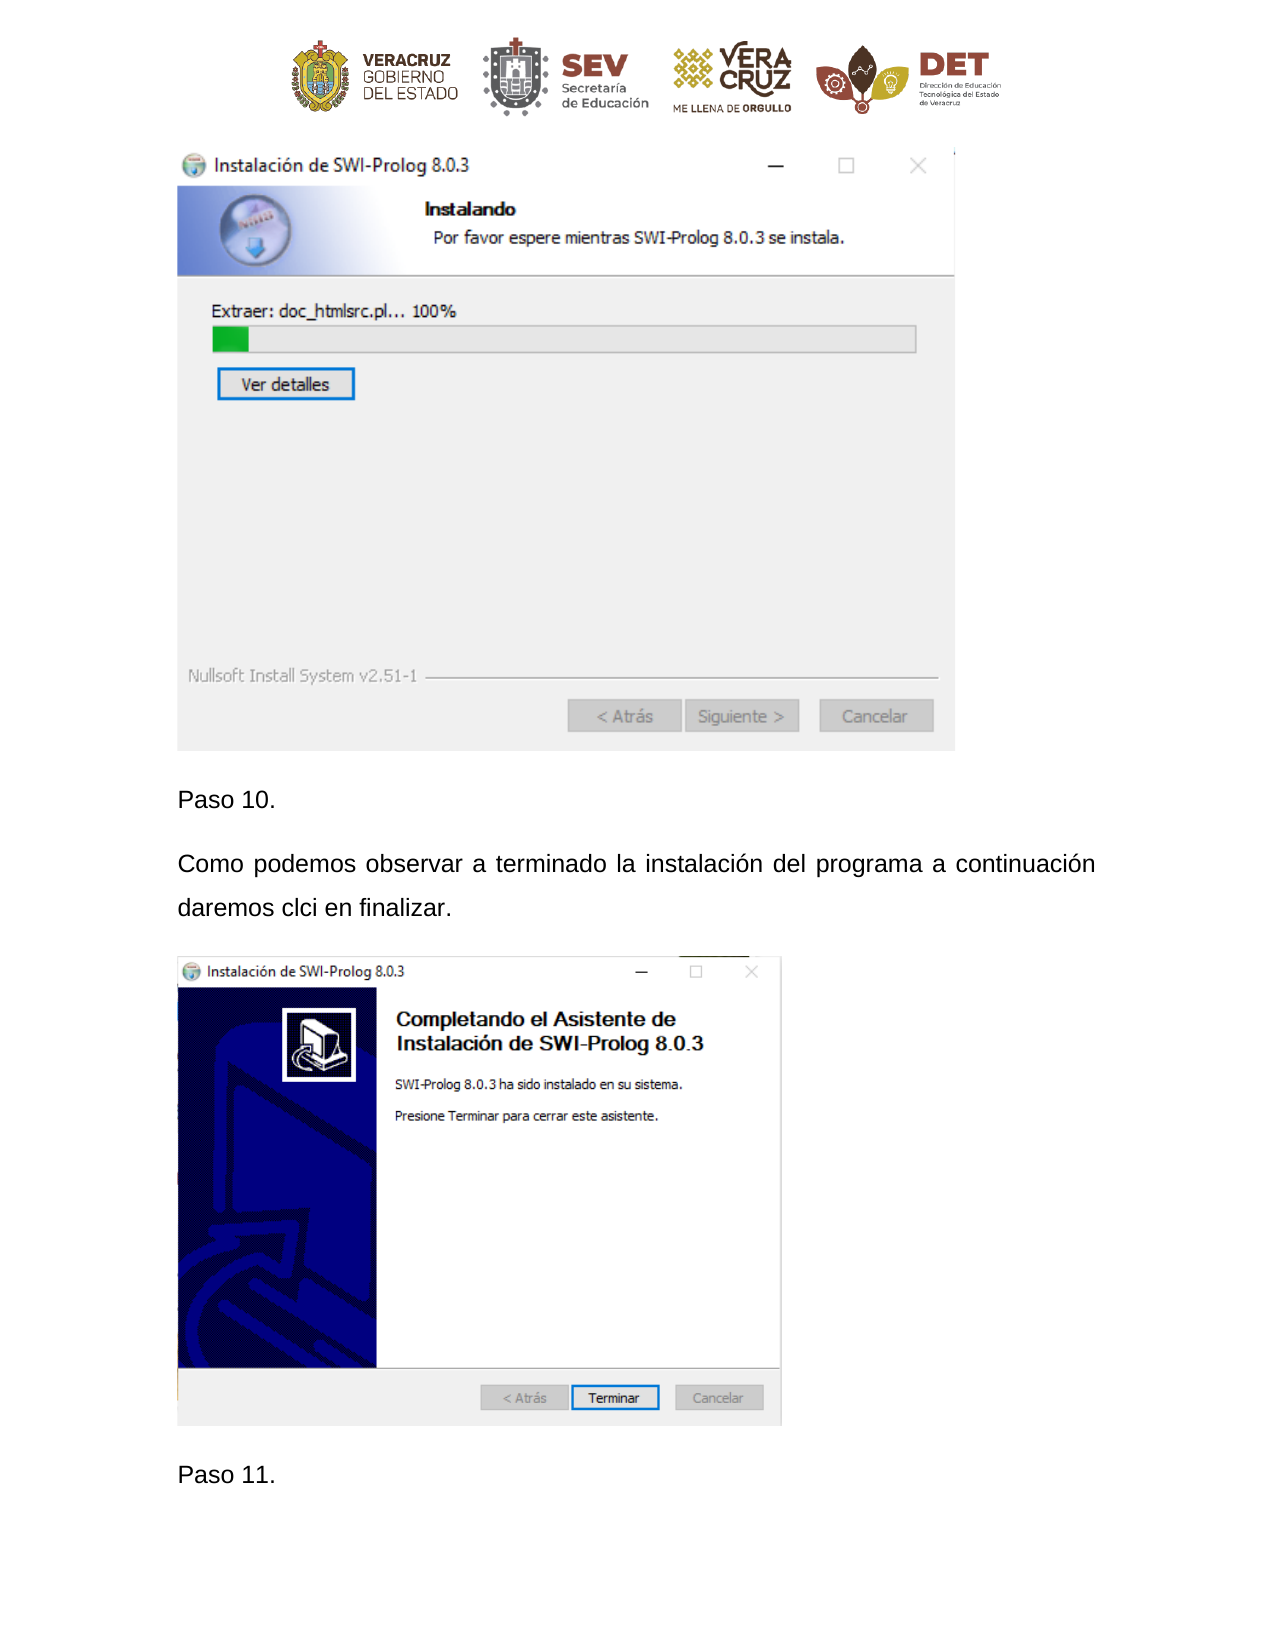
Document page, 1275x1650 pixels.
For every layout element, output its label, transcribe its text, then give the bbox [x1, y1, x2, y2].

text Paso 11. [177, 1461, 1098, 1489]
picture [177, 956, 782, 1426]
picture [282, 36, 1010, 118]
picture [177, 147, 956, 751]
text Como podemos observar a terminado la instalación del programa a continuación daremos clci en finalizar. [177, 849, 1098, 921]
text Paso 10. [177, 786, 1098, 814]
